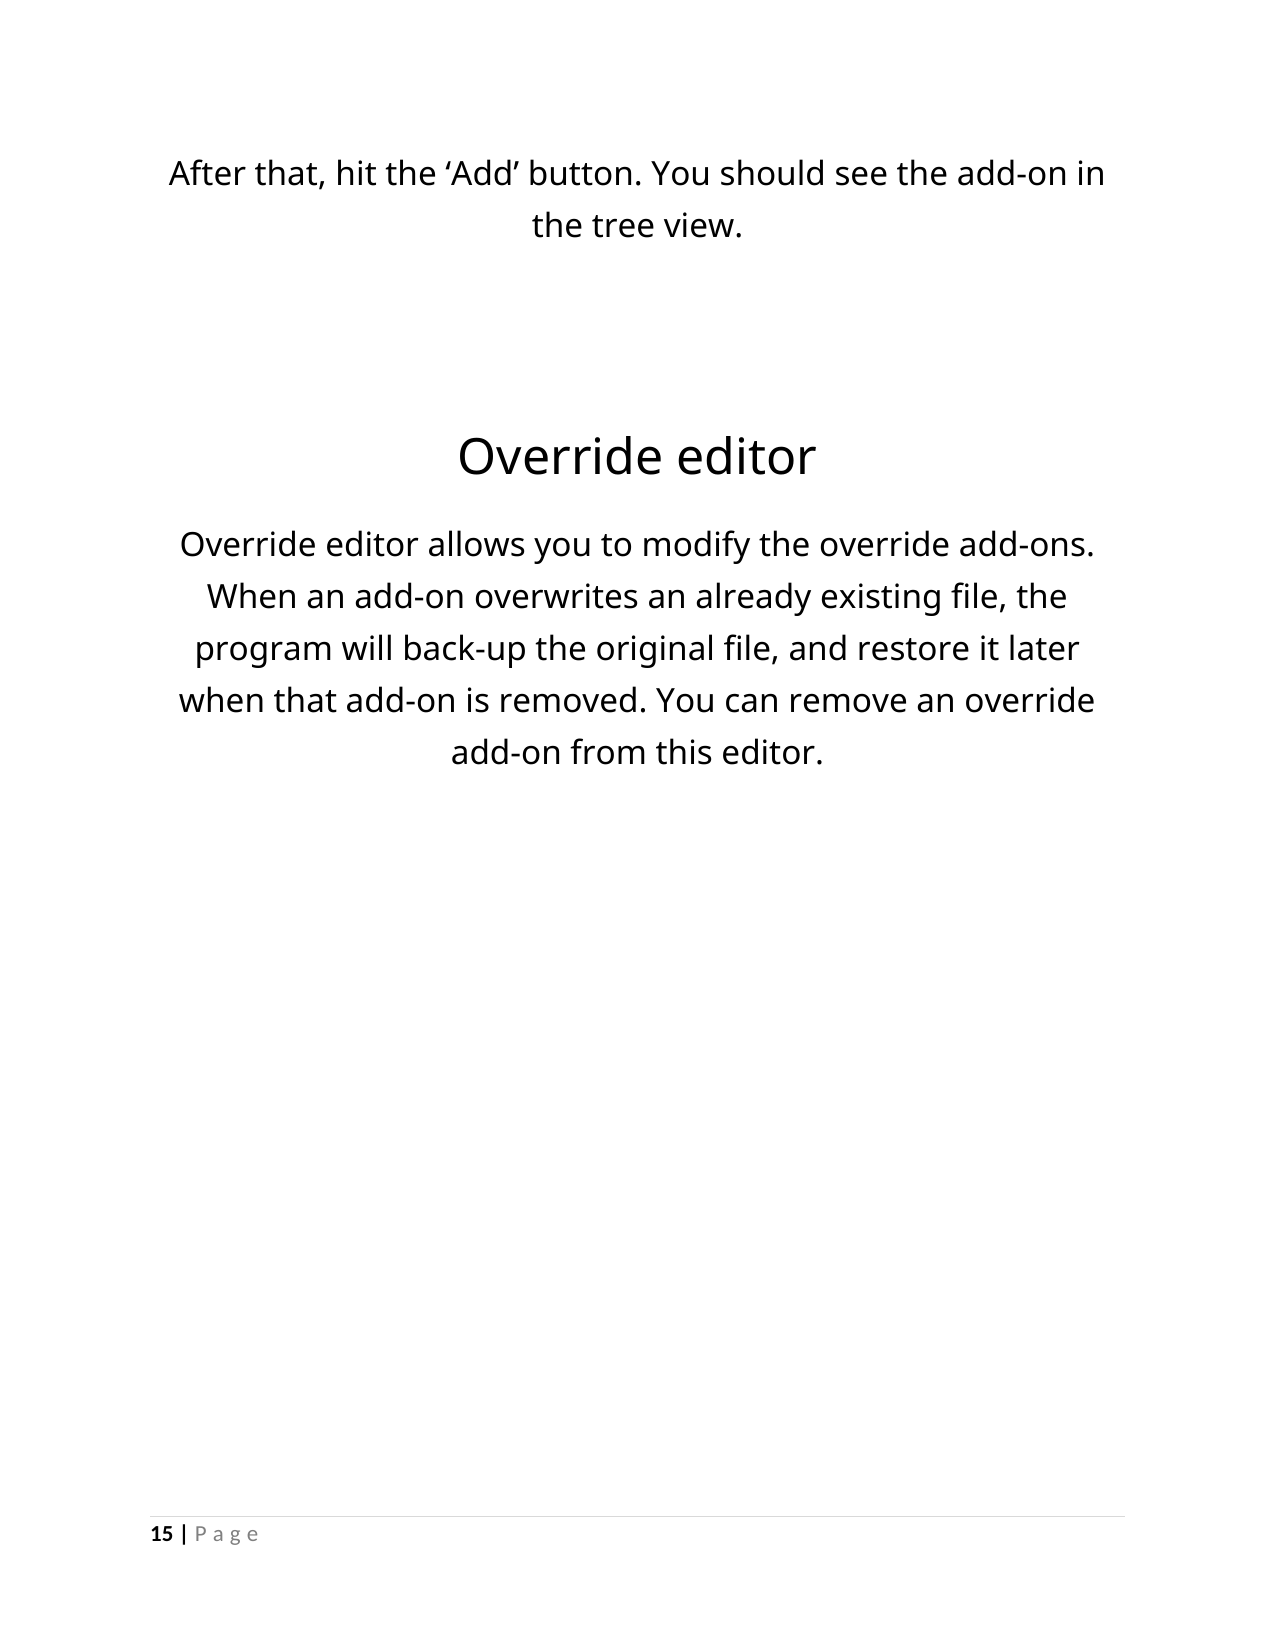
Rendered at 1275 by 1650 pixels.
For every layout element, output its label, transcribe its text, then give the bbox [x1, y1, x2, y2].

text Override editor [150, 421, 1125, 489]
text Override editor allows you to modify the override add-ons. When an add-on overwrites an already existing file, the program will back-up the original file, and restore it later when that add-on is removed. You can remove an override add-on from this editor. [150, 520, 1125, 774]
text After that, hit the ‘Add’ button. You should see the add-on in the tree view. [150, 150, 1125, 248]
